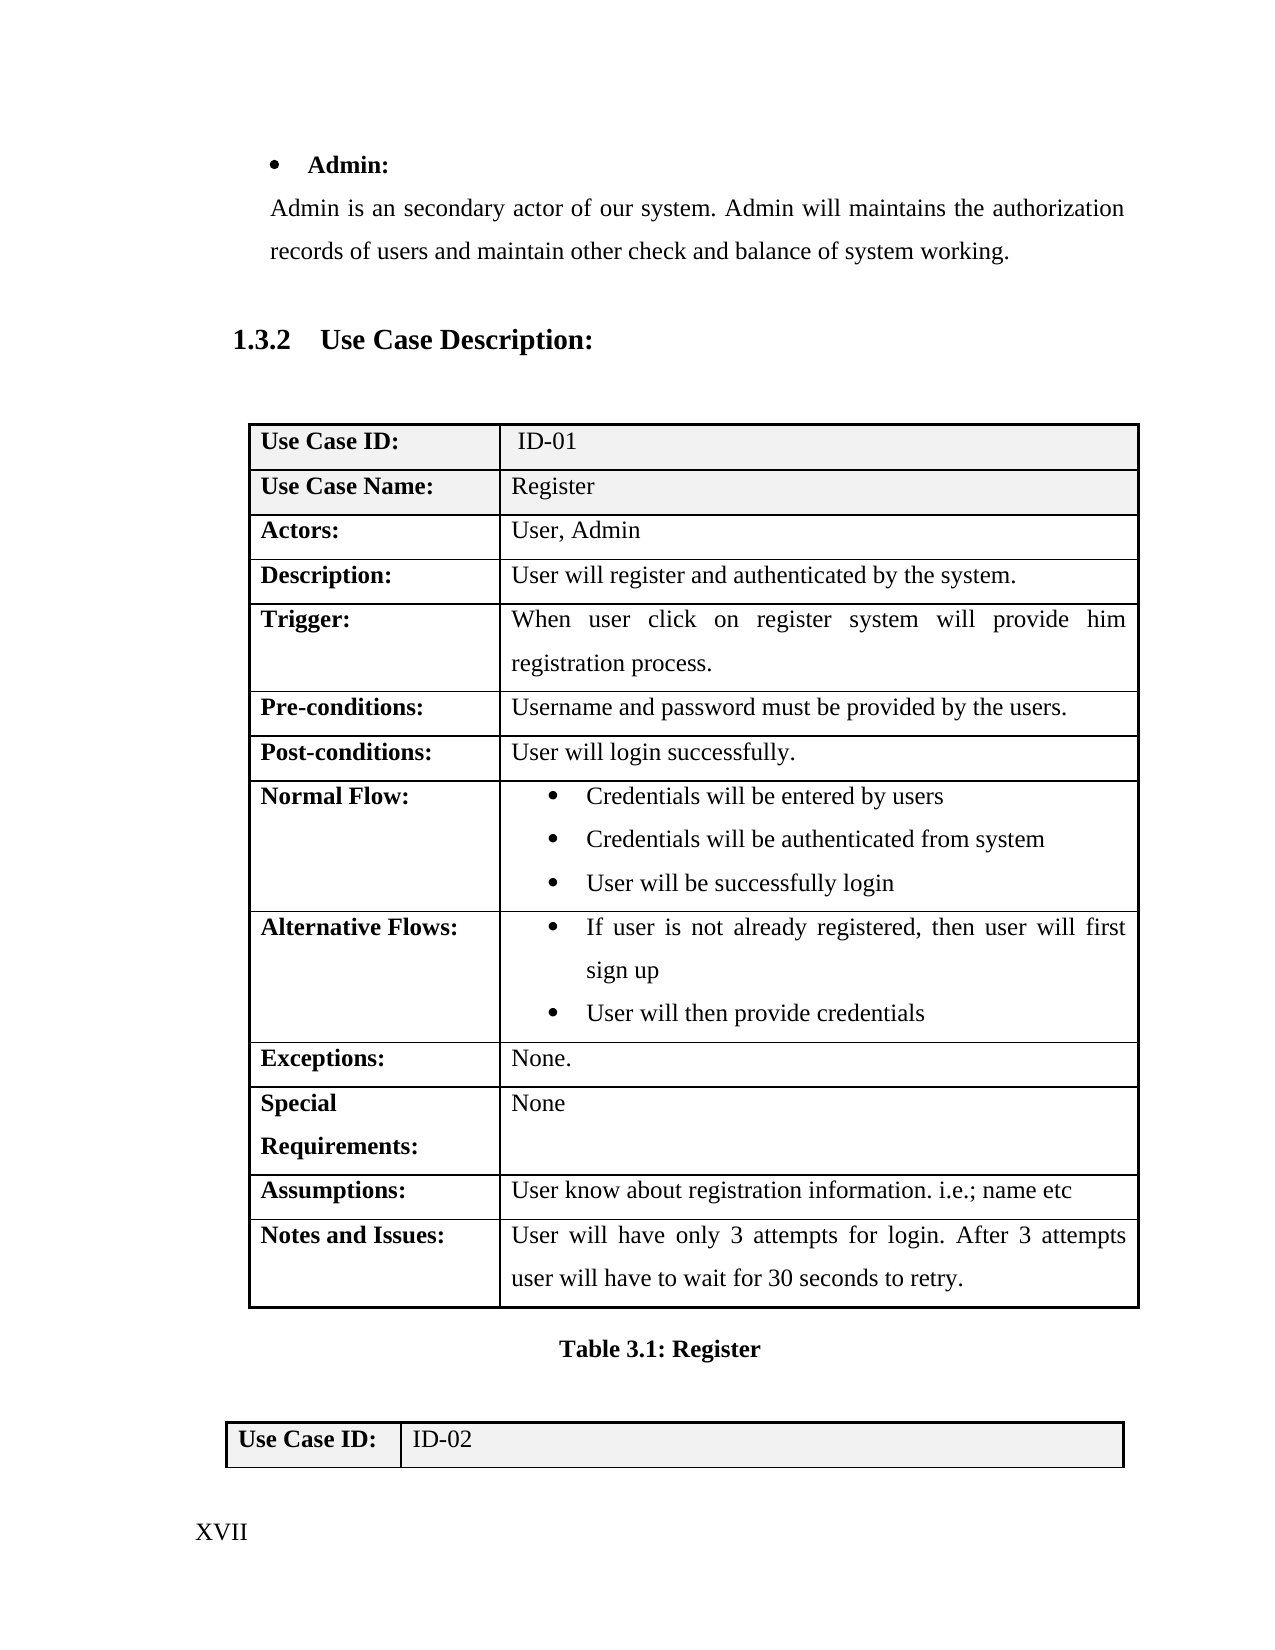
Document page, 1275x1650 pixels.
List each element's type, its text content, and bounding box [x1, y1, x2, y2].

table_cell Pre-conditions: [251, 692, 499, 735]
text Admin is an secondary actor of our system. Admin will maintains the authorization records of users and maintain other check and balance of system working. [270, 193, 1125, 265]
table_cell User know about registration information. i.e.; name etc [501, 1176, 1137, 1218]
table_header Use Case ID: [228, 1424, 400, 1467]
table_cell Register [501, 471, 1137, 514]
table_header ID-01 [501, 426, 1137, 469]
table_cell User will register and authenticated by the system. [501, 560, 1137, 603]
list Use Case Description: [232, 322, 1125, 356]
table_cell Trigger: [251, 605, 499, 691]
table_cell Credentials will be entered by users Credentials will be authenticated from system User will be successfully login [501, 782, 1137, 911]
list Admin: [270, 150, 1125, 179]
table_header Use Case ID: [251, 426, 499, 469]
table_cell User will login successfully. [501, 737, 1137, 780]
table_cell None [501, 1088, 1137, 1174]
table_cell Description: [251, 560, 499, 603]
table_cell User, Admin [501, 516, 1137, 558]
table_cell Actors: [251, 516, 499, 558]
table_cell None. [501, 1043, 1137, 1086]
table_cell Assumptions: [251, 1176, 499, 1218]
table_cell Special Requirements: [251, 1088, 499, 1174]
table_cell Notes and Issues: [251, 1220, 499, 1306]
table_cell When user click on register system will provide him registration process. [501, 605, 1137, 691]
table_cell User will have only 3 attempts for login. After 3 attempts user will have to wait for 30 seconds to retry. [501, 1220, 1137, 1306]
table_cell Username and password must be provided by the users. [501, 692, 1137, 735]
table_cell If user is not already registered, then user will first sign up User will then provide credentials [501, 912, 1137, 1042]
table_cell Post-conditions: [251, 737, 499, 780]
table_cell Use Case Name: [251, 471, 499, 514]
table_header ID-02 [402, 1424, 1122, 1467]
table_cell Normal Flow: [251, 782, 499, 911]
table_cell Alternative Flows: [251, 912, 499, 1042]
text Table 3.1: Register [195, 1334, 1125, 1363]
table_cell Exceptions: [251, 1043, 499, 1086]
